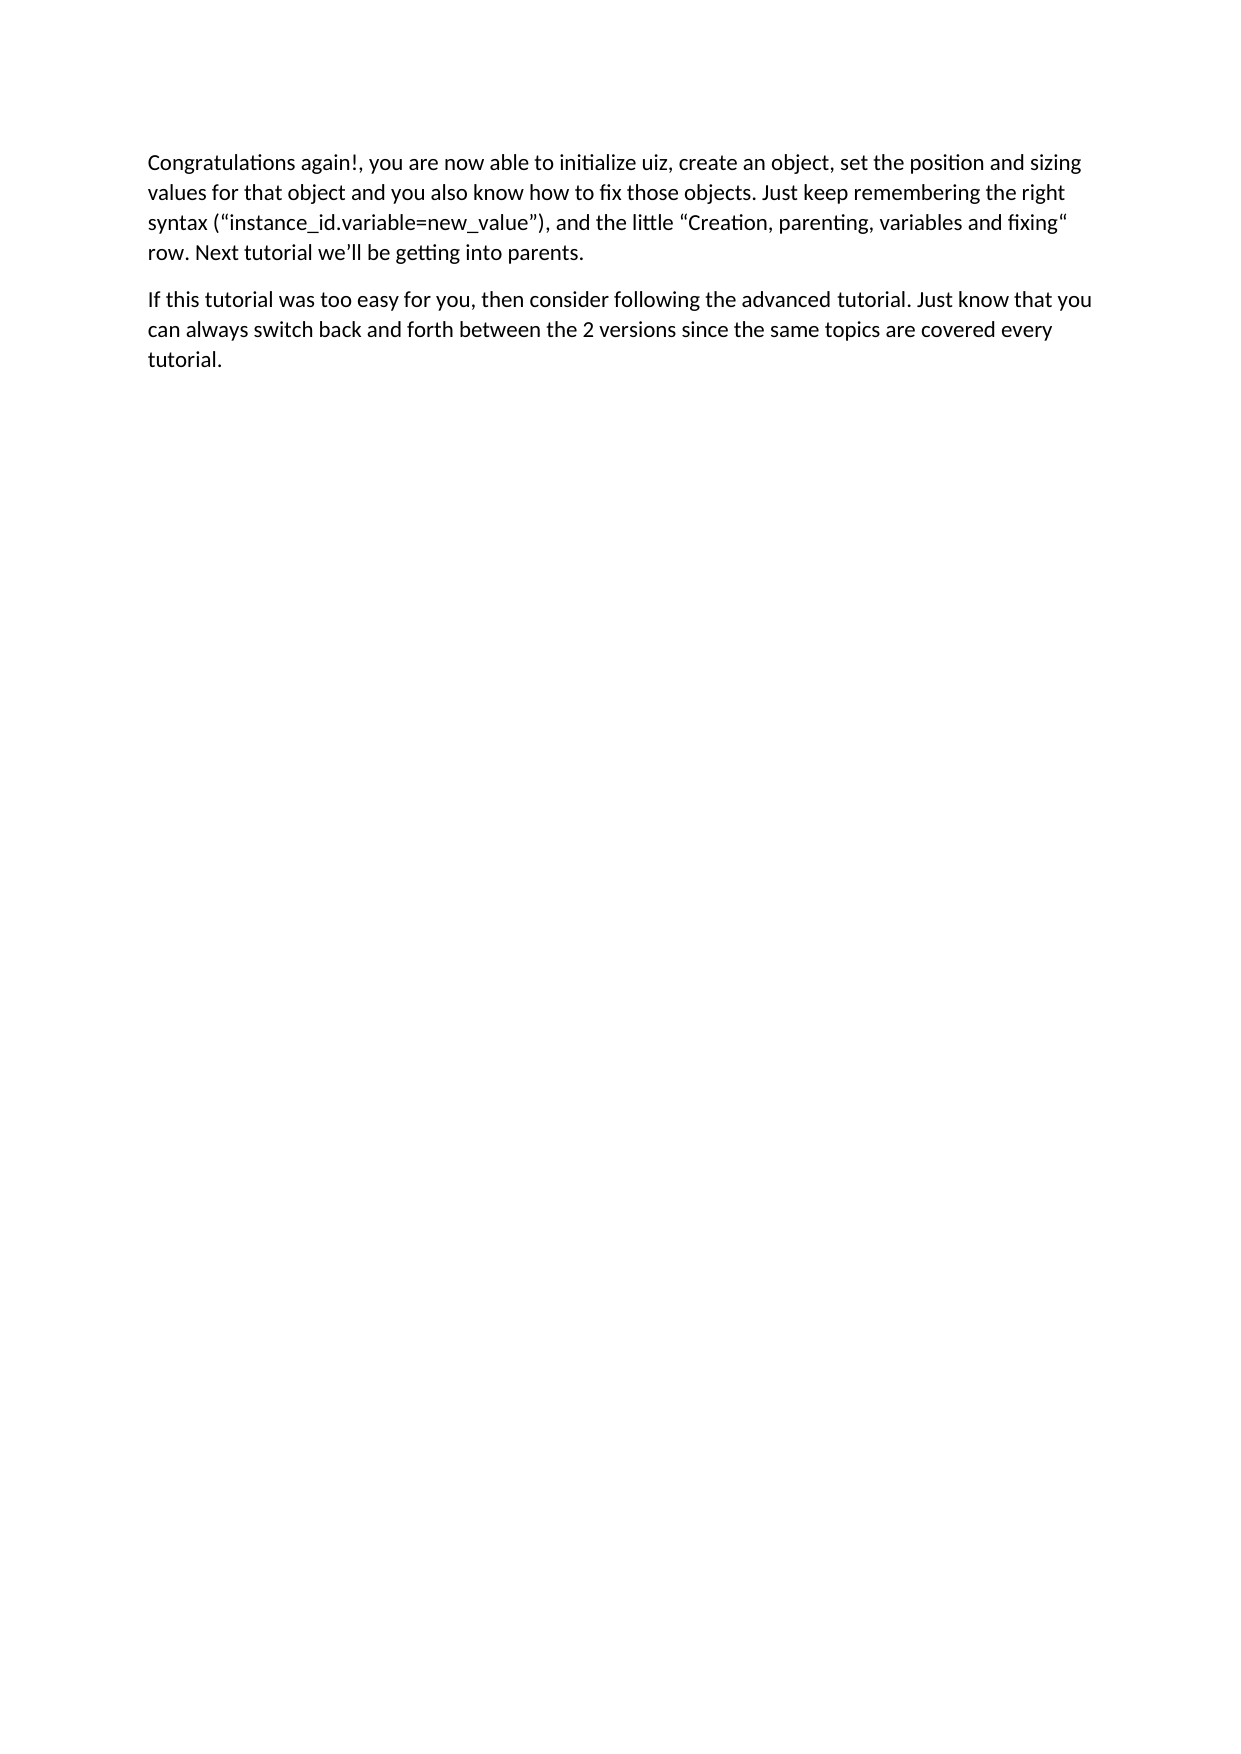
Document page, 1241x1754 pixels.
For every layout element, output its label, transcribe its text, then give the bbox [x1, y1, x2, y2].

text If this tutorial was too easy for you, then consider following the advanced tutorial. Just know that you can always switch back and forth between the 2 versions since the same topics are covered every tutorial. [148, 285, 1093, 373]
text Congratulations again!, you are now able to initialize uiz, create an object, set the position and sizing values for that object and you also know how to fix those objects. Just keep remembering the right syntax (“instance_id.variable=new_value”), and the little “Creation, parenting, variables and fixing“ row. Next tutorial we’ll be getting into parents. [148, 148, 1093, 266]
